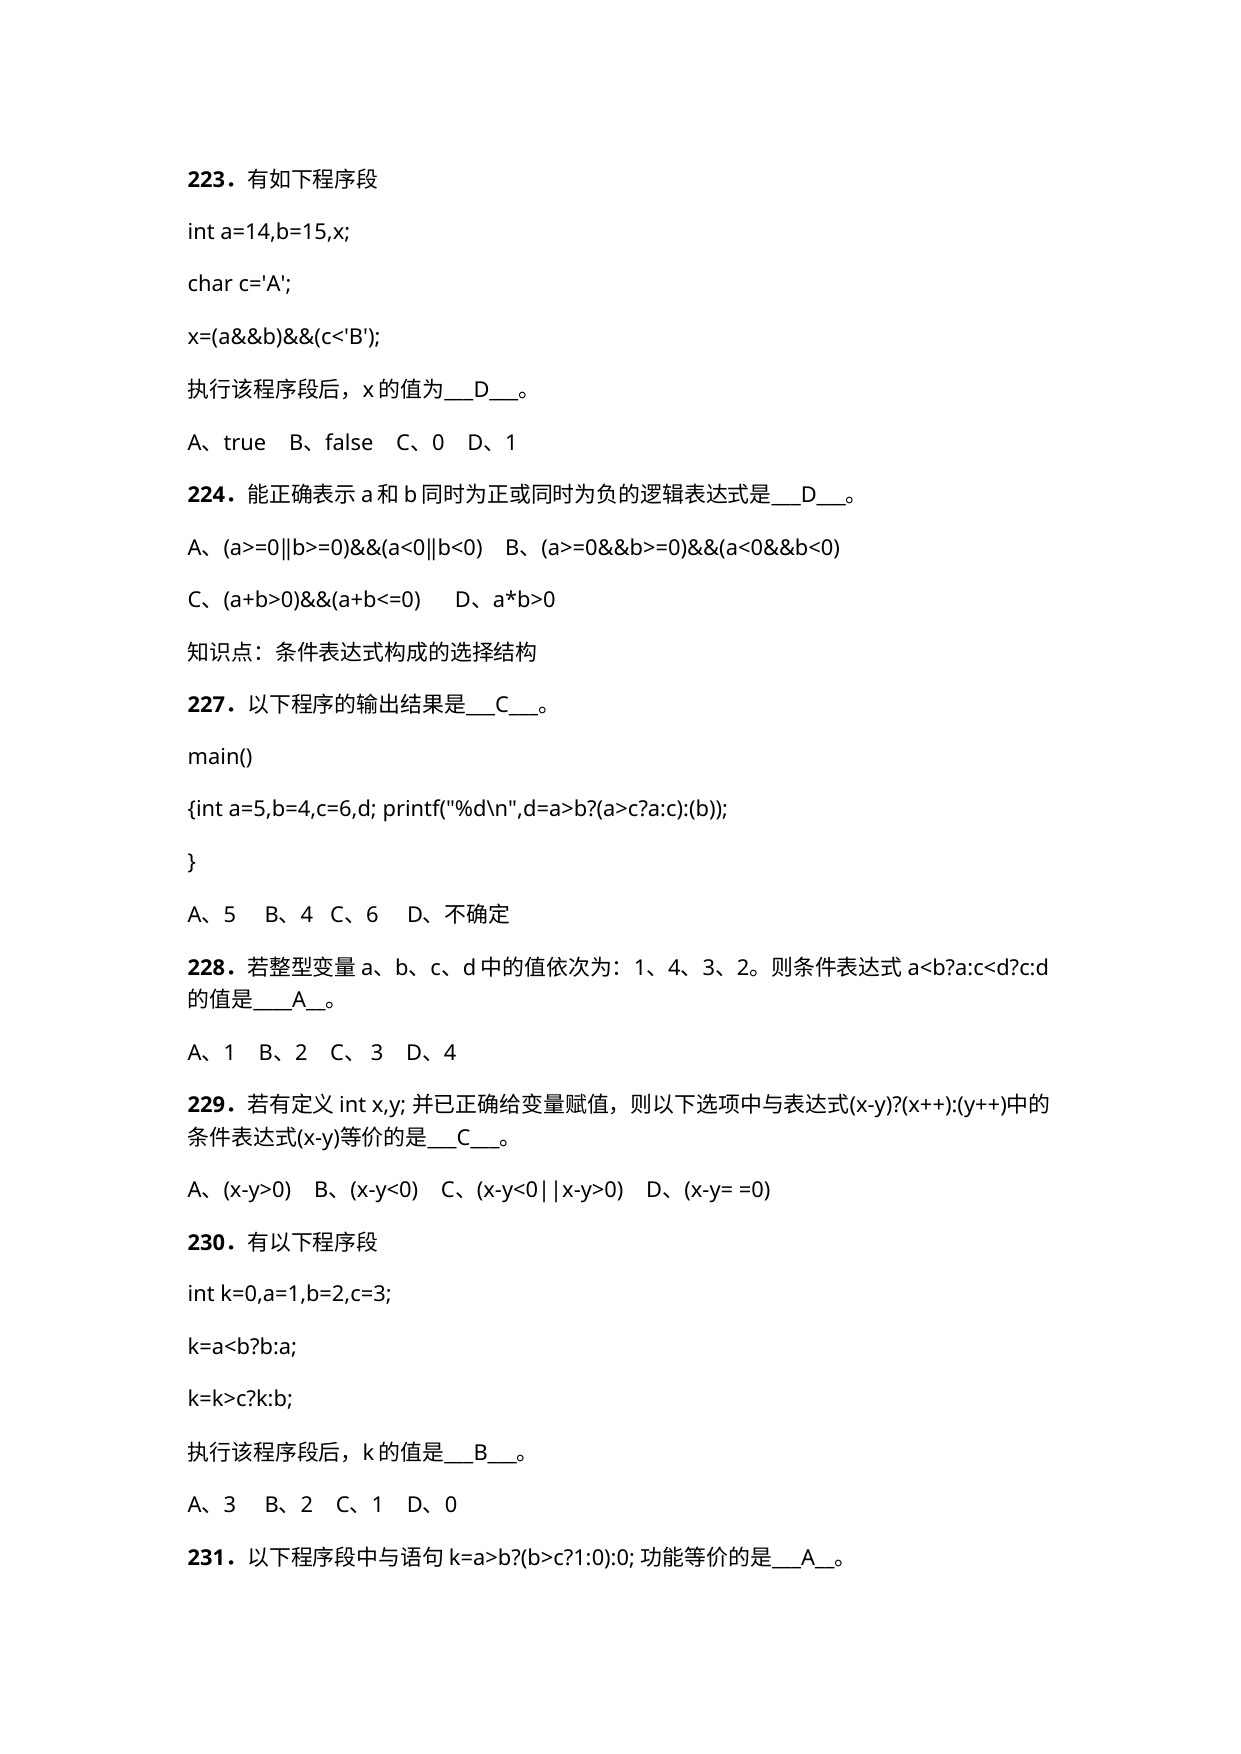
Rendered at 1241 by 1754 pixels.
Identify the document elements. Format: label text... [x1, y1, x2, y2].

text 227．以下程序的输出结果是___C___。 [187, 687, 1053, 719]
text 223．有如下程序段 [187, 162, 1053, 194]
text A、(a>=0‖b>=0)&&(a<0‖b<0) B、(a>=0&&b>=0)&&(a<0&&b<0) [187, 529, 1053, 562]
text 230．有以下程序段 [187, 1224, 1053, 1257]
text A、5 B、4 C、6 D、不确定 [187, 897, 1053, 929]
text 228．若整型变量a、b、c、d中的值依次为：1、4、3、2。则条件表达式 a<b?a:c<d?c:d 的值是____A__。 [187, 949, 1053, 1014]
text 229．若有定义int x,y; 并已正确给变量赋值，则以下选项中与表达式(x-y)?(x++):(y++)中的条件表达式(x-y)等价的是___C___。 [187, 1087, 1053, 1152]
text 执行该程序段后，x的值为___D___。 [187, 372, 1053, 404]
text char c='A'; [187, 267, 1053, 299]
text A、(x-y>0) B、(x-y<0) C、(x-y<0||x-y>0) D、(x-y= =0) [187, 1172, 1053, 1204]
text A、true B、false C、0 D、1 [187, 424, 1053, 457]
text A、3 B、2 C、1 D、0 [187, 1487, 1053, 1519]
text main() [187, 739, 1053, 772]
text C、(a+b>0)&&(a+b<=0) D、a*b>0 [187, 582, 1053, 614]
text k=a<b?b:a; [187, 1329, 1053, 1362]
text x=(a&&b)&&(c<'B'); [187, 319, 1053, 352]
text A、1 B、2 C、 3 D、4 [187, 1034, 1053, 1067]
text int a=14,b=15,x; [187, 214, 1053, 247]
text k=k>c?k:b; [187, 1382, 1053, 1414]
text } [187, 844, 1053, 877]
text {int a=5,b=4,c=6,d; printf("%d\n",d=a>b?(a>c?a:c):(b)); [187, 792, 1053, 824]
text 224．能正确表示a和b同时为正或同时为负的逻辑表达式是___D___。 [187, 477, 1053, 509]
text 知识点：条件表达式构成的选择结构 [187, 634, 1053, 667]
text 231．以下程序段中与语句 k=a>b?(b>c?1:0):0; 功能等价的是___A__。 [187, 1539, 1053, 1572]
text int k=0,a=1,b=2,c=3; [187, 1277, 1053, 1309]
text 执行该程序段后，k的值是___B___。 [187, 1434, 1053, 1467]
